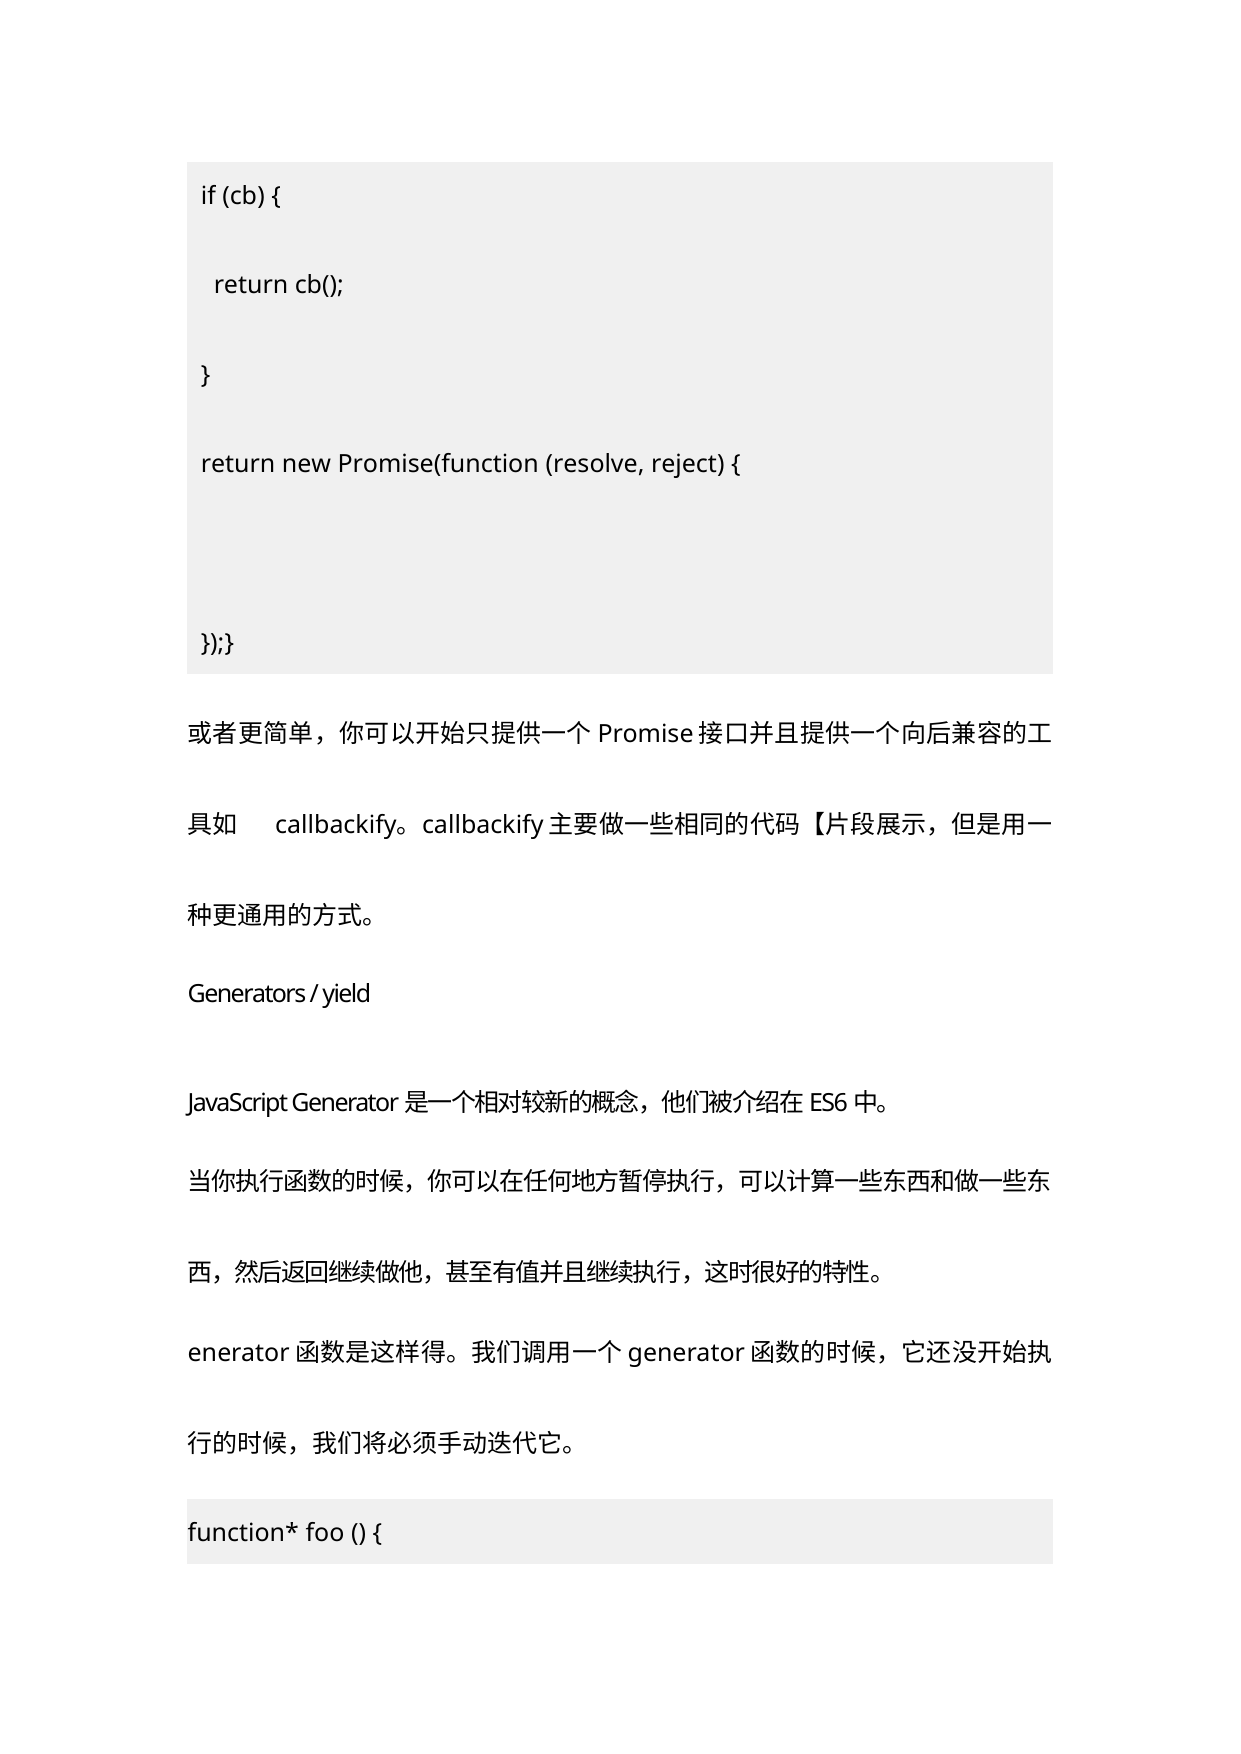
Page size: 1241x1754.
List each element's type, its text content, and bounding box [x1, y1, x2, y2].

text JavaScript Generator 是一个相对较新的概念，他们被介绍在ES6中。 [187, 1068, 1053, 1133]
text });} [187, 609, 1053, 674]
text if (cb) { [187, 162, 1053, 227]
text } [187, 341, 1053, 406]
text function* foo () { [187, 1499, 1053, 1564]
text 或者更简单，你可以开始只提供一个Promise接口并且提供一个向后兼容的工具如 callbackify。callbackify主要做一些相同的代码【片段展示，但是用一种更通用的方式。 [187, 699, 1053, 946]
subtitle Generators / yield [187, 960, 1053, 1025]
text 当你执行函数的时候，你可以在任何地方暂停执行，可以计算一些东西和做一些东西，然后返回继续做他，甚至有值并且继续执行，这时很好的特性。 [187, 1147, 1053, 1303]
text return new Promise(function (resolve, reject) { [187, 430, 1053, 495]
text enerator函数是这样得。我们调用一个generator函数的时候，它还没开始执行的时候，我们将必须手动迭代它。 [187, 1318, 1053, 1474]
text return cb(); [187, 251, 1053, 316]
